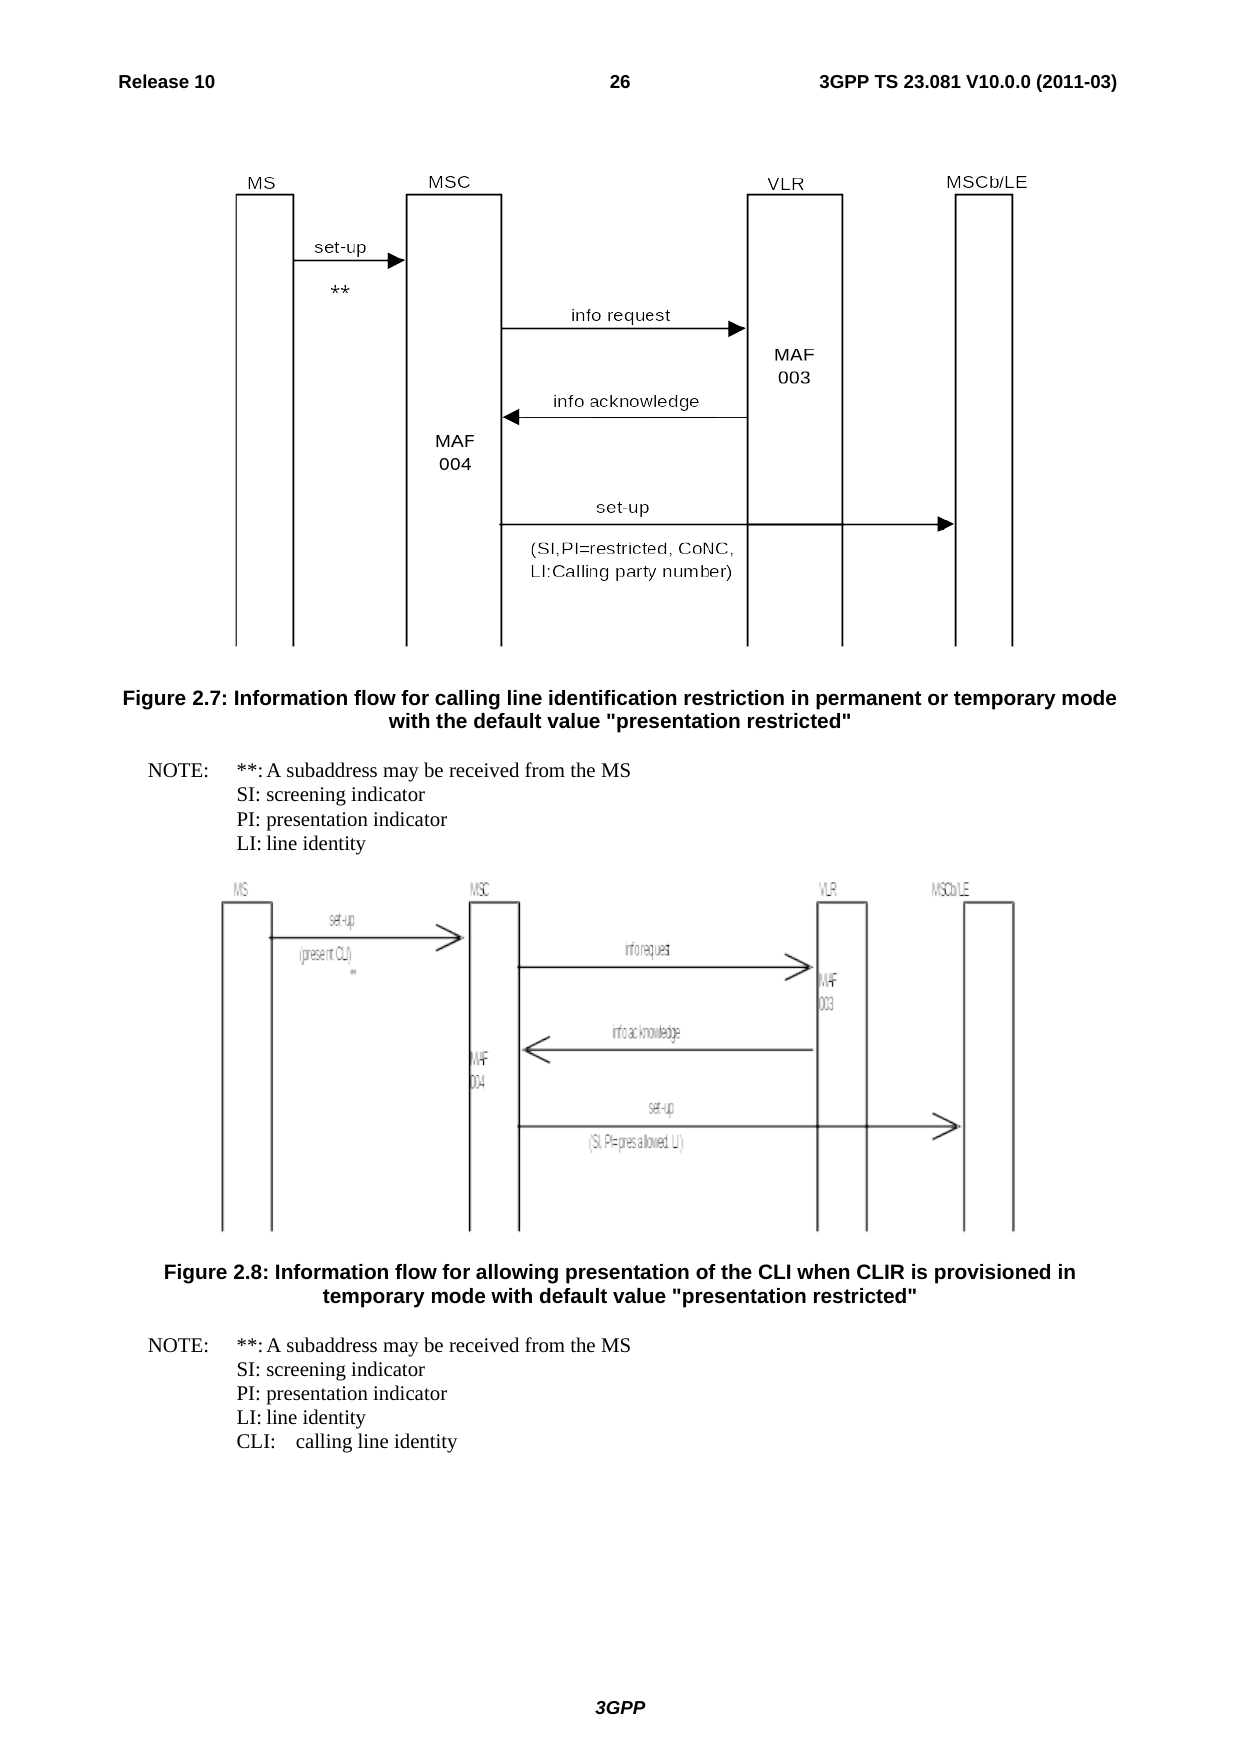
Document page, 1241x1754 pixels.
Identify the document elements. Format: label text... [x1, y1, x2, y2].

text NOTE: **: A subaddress may be received from the MS SI: screening indicator PI: presentation indicator LI: line identity [148, 758, 1122, 854]
text Figure 2.8: Information flow for allowing presentation of the CLI when CLIR is provisioned in temporary mode with default value "presentation restricted" [118, 1260, 1122, 1308]
text NOTE: **: A subaddress may be received from the MS SI: screening indicator PI: presentation indicator LI: line identity CLI: calling line identity [148, 1333, 1122, 1453]
text Figure 2.7: Information flow for calling line identification restriction in permanent or temporary mode with the default value "presentation restricted" [118, 685, 1122, 733]
